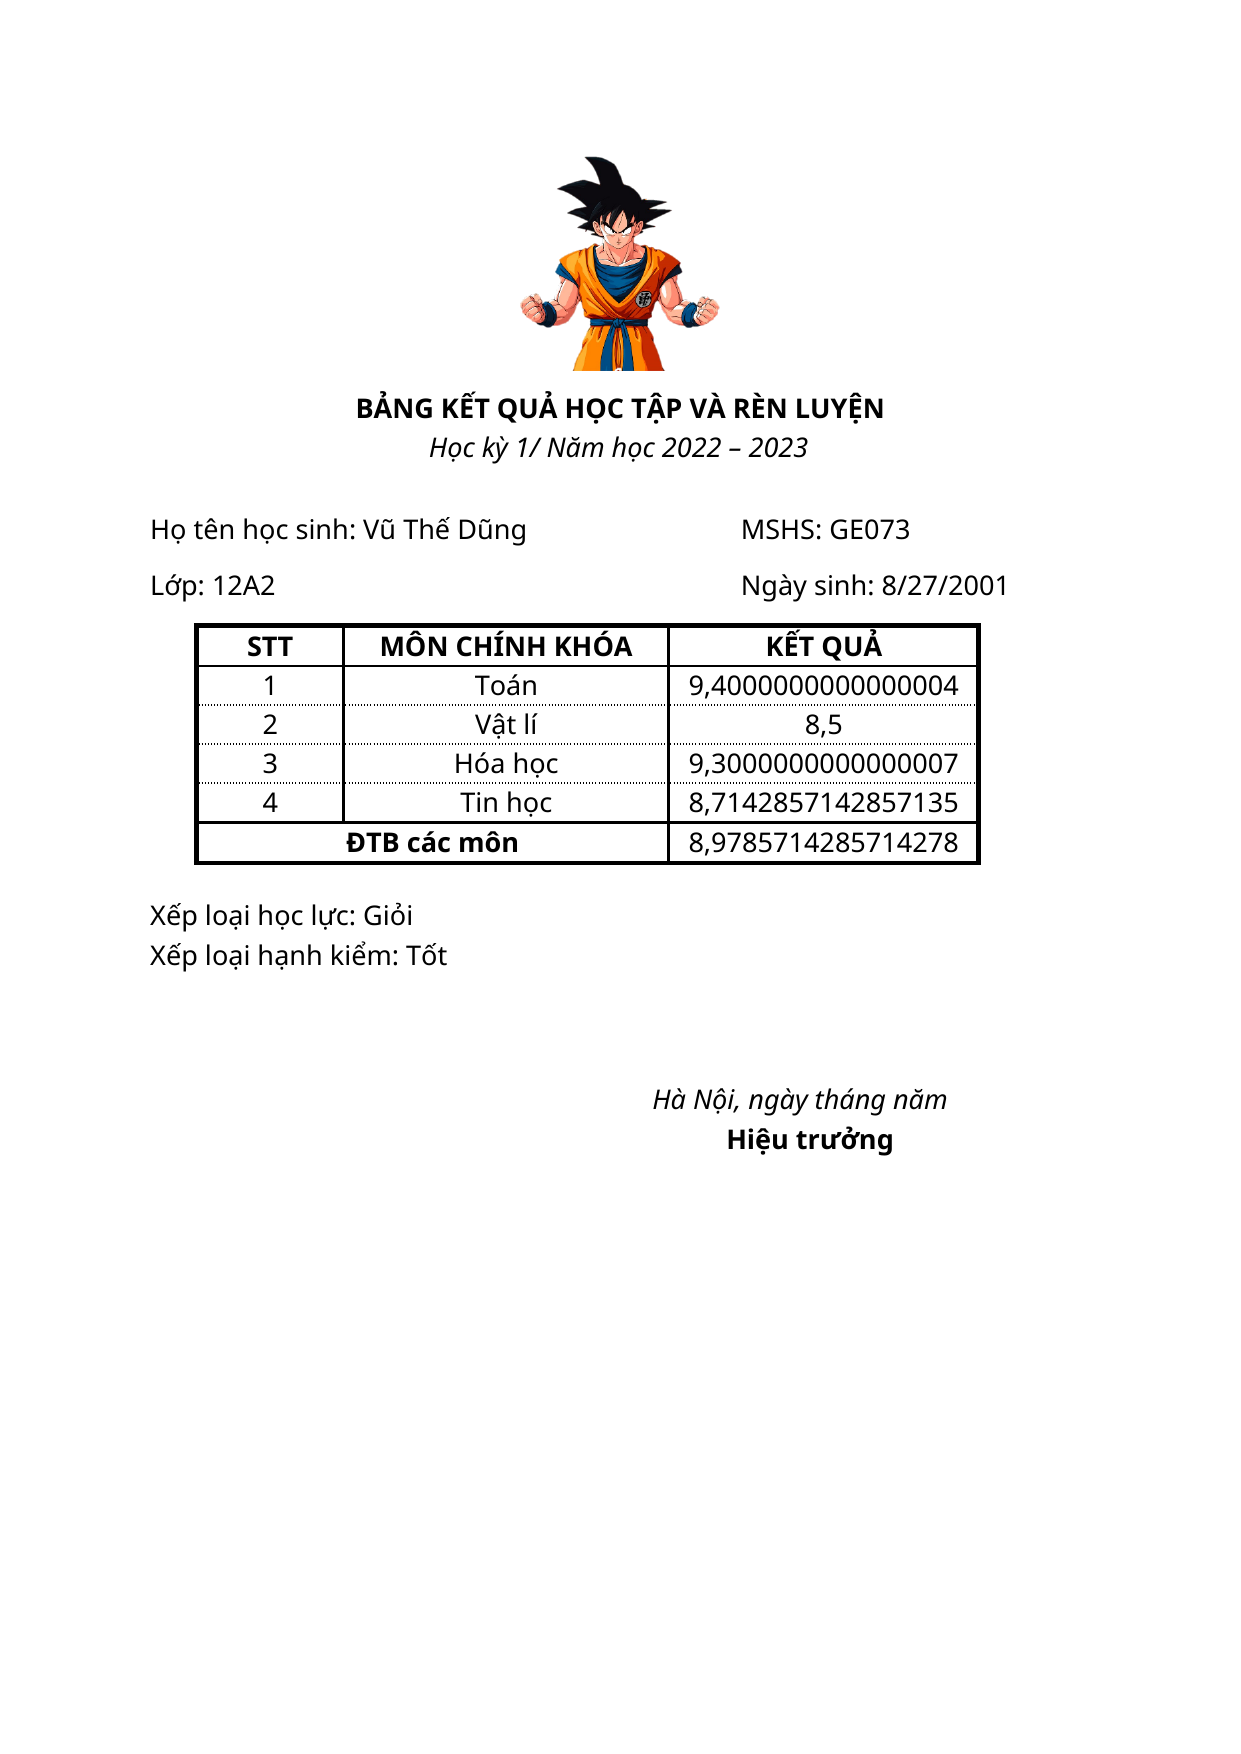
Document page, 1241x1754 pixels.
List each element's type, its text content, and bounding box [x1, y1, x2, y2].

text Học kỳ 1/ Năm học 2022 – 2023 [150, 429, 1090, 466]
table_cell 8,5 [670, 704, 976, 743]
text BẢNG KẾT QUẢ HỌC TẬP VÀ RÈN LUYỆN [150, 389, 1090, 426]
table_cell Vật lí [345, 704, 667, 743]
table_cell 9,4000000000000004 [670, 667, 976, 704]
table_header MÔN CHÍNH KHÓA [345, 628, 667, 665]
table_cell Toán [345, 667, 667, 704]
table_header STT [199, 628, 342, 665]
table_header KẾT QUẢ [670, 628, 976, 665]
table_cell 8,9785714285714278 [670, 824, 976, 861]
table_cell 3 [199, 743, 342, 782]
table_cell ĐTB các môn [199, 824, 667, 861]
table_cell 4 [199, 782, 342, 821]
text Lớp: 12A2 Ngày sinh: 8/27/2001 [150, 567, 1090, 604]
text Xếp loại hạnh kiểm: Tốt [150, 936, 1090, 973]
text Xếp loại học lực: Giỏi [150, 897, 1090, 933]
table_cell 1 [199, 667, 342, 704]
text Họ tên học sinh: Vũ Thế Dũng MSHS: GE073 [150, 510, 1090, 547]
table_cell Tin học [345, 782, 667, 821]
text Hiệu trưởng [150, 1120, 1090, 1157]
table_cell 9,3000000000000007 [670, 743, 976, 782]
table_cell 2 [199, 704, 342, 743]
picture [424, 150, 816, 371]
table_cell 8,7142857142857135 [670, 782, 976, 821]
text Hà Nội, ngày tháng năm [150, 1080, 1090, 1117]
table_cell Hóa học [345, 743, 667, 782]
